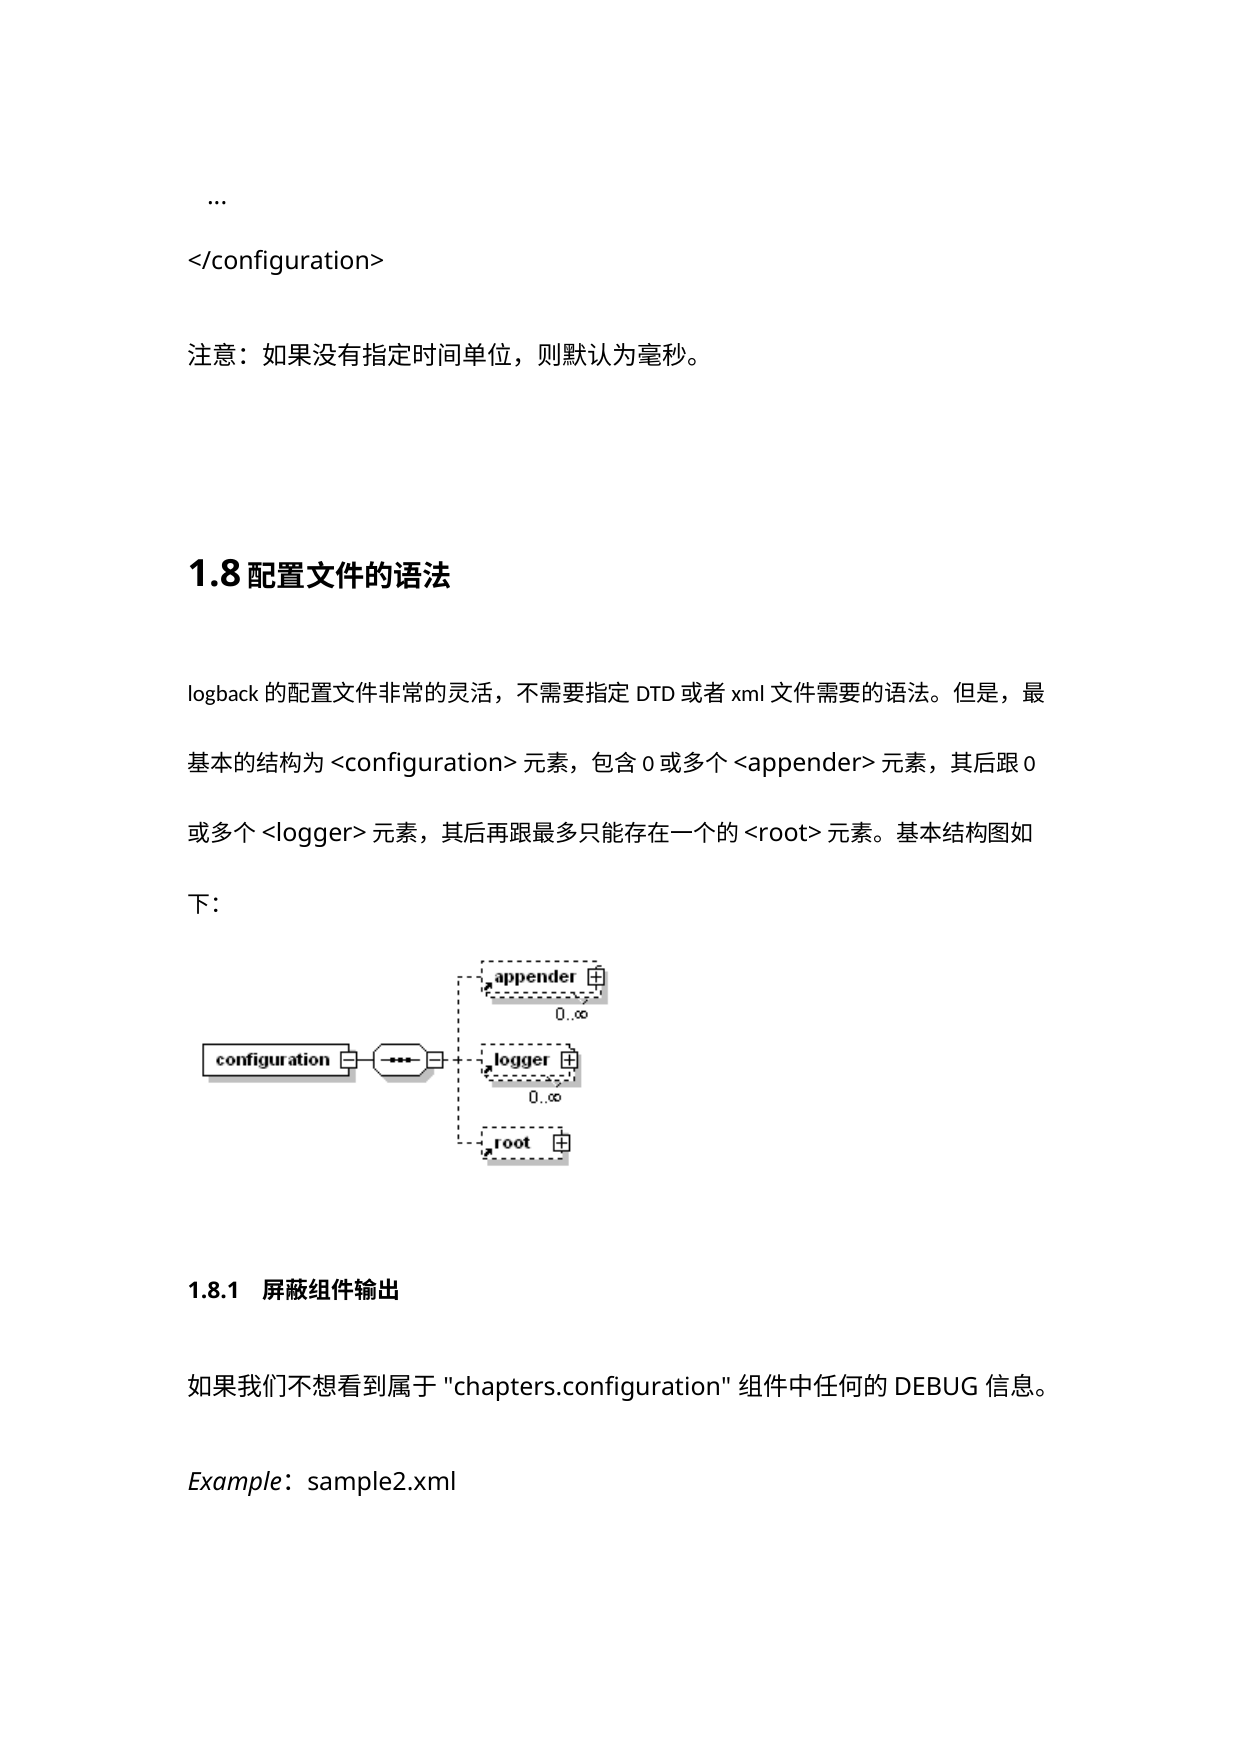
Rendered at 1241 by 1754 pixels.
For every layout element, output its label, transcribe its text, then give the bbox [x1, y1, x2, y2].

picture [187, 953, 652, 1177]
text logback 的配置文件非常的灵活，不需要指定 DTD 或者 xml 文件需要的语法。但是，最基本的结构为 <configuration> 元素，包含 0 或多个 <appender> 元素，其后跟 0 或多个 <logger> 元素，其后再跟最多只能存在一个的 <root> 元素。基本结构图如下： [187, 659, 1053, 934]
text 注意：如果没有指定时间单位，则默认为毫秒。 [187, 321, 1053, 386]
text 如果我们不想看到属于 "chapters.configuration" 组件中任何的 DEBUG 信息。 [187, 1352, 1053, 1417]
text </configuration> [187, 227, 1053, 292]
subtitle 配置文件的语法 [187, 539, 1053, 604]
text Example：sample2.xml [187, 1447, 1053, 1512]
subtitle 屏蔽组件输出 [187, 1256, 1053, 1321]
text ... [187, 162, 1053, 227]
